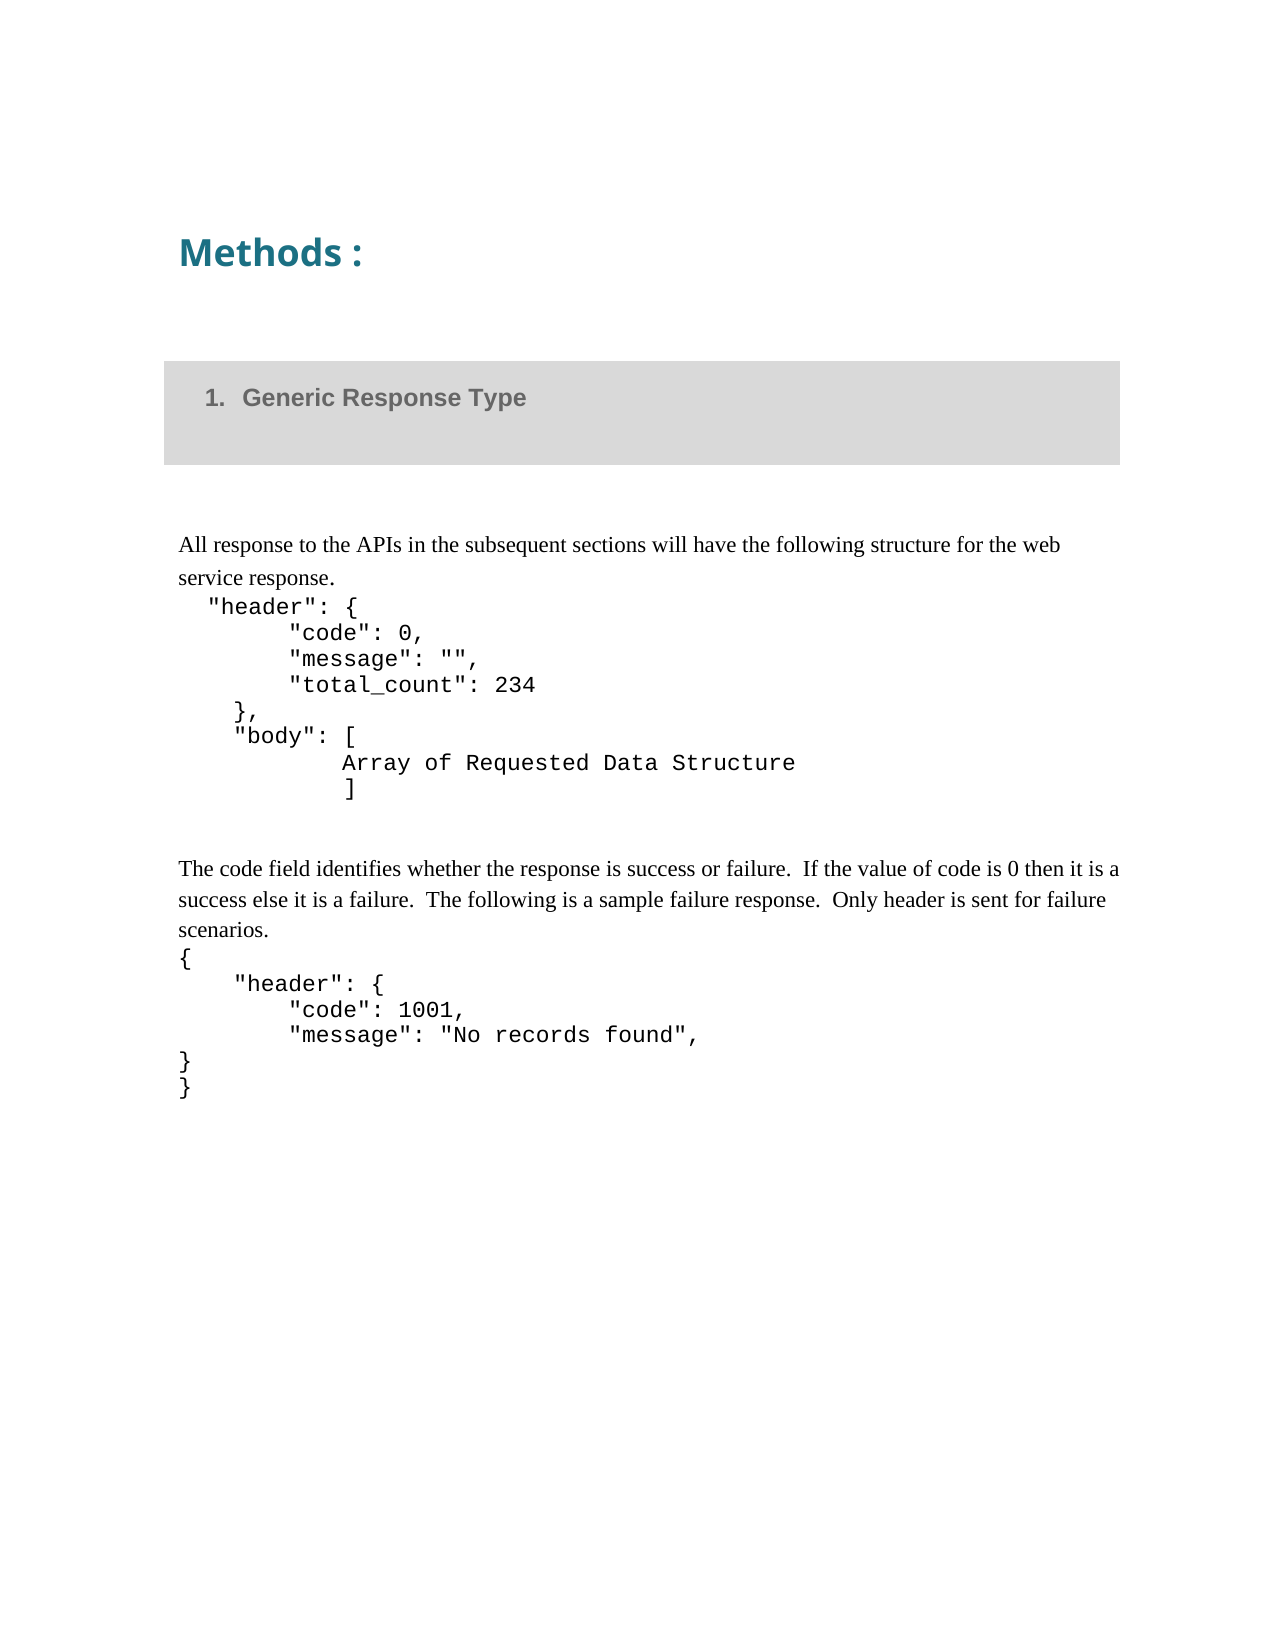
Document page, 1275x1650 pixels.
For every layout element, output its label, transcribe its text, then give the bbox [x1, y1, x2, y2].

text ] [178, 777, 1125, 803]
text }, [178, 699, 1125, 725]
table_header Generic Response Type [164, 361, 1120, 465]
text Array of Requested Data Structure [178, 751, 1125, 777]
text "message": "", [178, 647, 1125, 673]
text } [178, 1076, 1125, 1102]
text } [178, 1050, 1125, 1076]
text "message": "No records found", [178, 1024, 1125, 1050]
text { [178, 946, 1125, 972]
text "header": { [178, 595, 1125, 621]
text "code": 1001, [178, 998, 1125, 1024]
text "body": [ [178, 725, 1125, 751]
text All response to the APIs in the subsequent sections will have the following structure for the web service response. [178, 532, 1125, 591]
text "code": 0, [178, 621, 1125, 647]
text The code field identifies whether the response is success or failure. If the value of code is 0 then it is a success else it is a failure. The following is a sample failure response. Only header is sent for failure scenarios. [178, 855, 1125, 942]
text "total_count": 234 [178, 673, 1125, 699]
text Methods : [178, 226, 1125, 277]
text "header": { [178, 972, 1125, 998]
